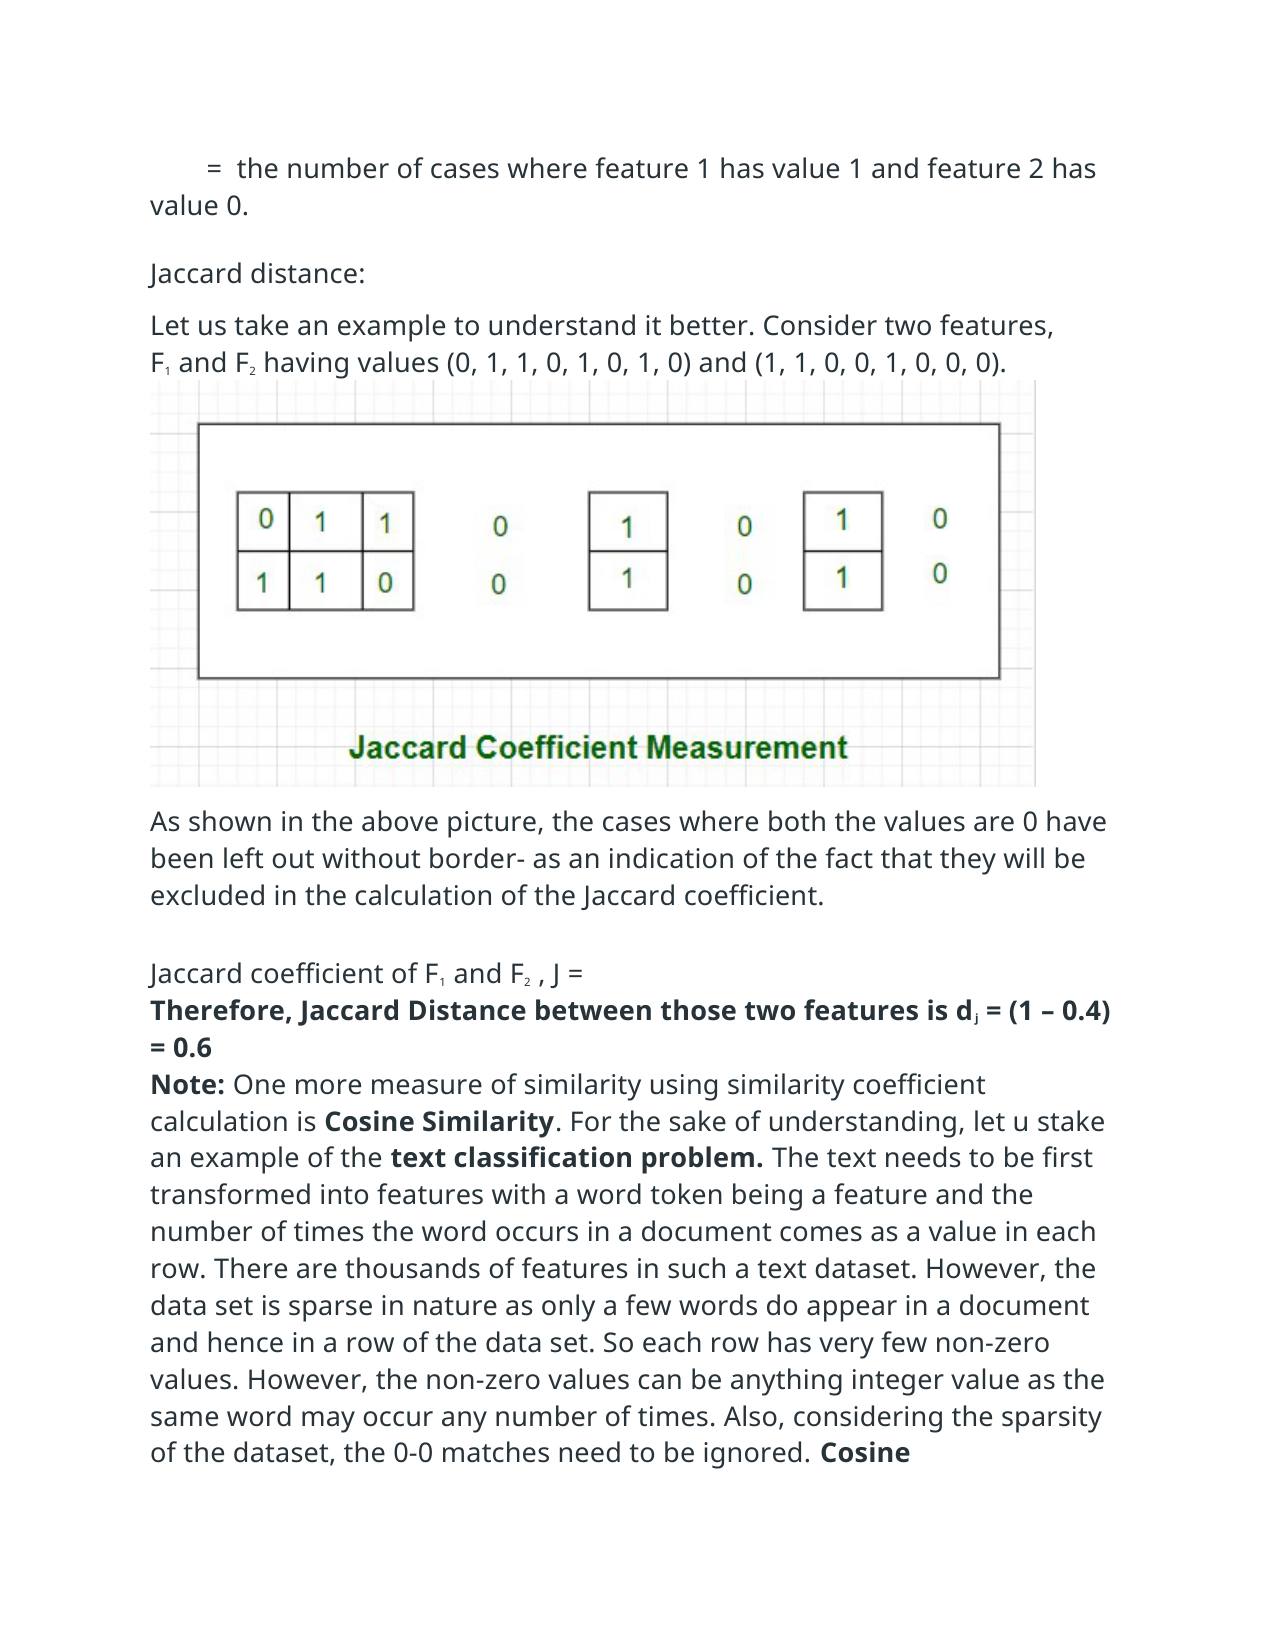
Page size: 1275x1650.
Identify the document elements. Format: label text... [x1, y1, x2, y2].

text Let us take an example to understand it better. Consider two features, F1 and F2 having values (0, 1, 1, 0, 1, 0, 1, 0) and (1, 1, 0, 0, 1, 0, 0, 0). [150, 307, 1125, 381]
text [150, 1065, 1125, 1471]
text Therefore, Jaccard Distance between those two features is dj = (1 – 0.4) = 0.6 [150, 991, 1125, 1065]
text As shown in the above picture, the cases where both the values are 0 have been left out without border- as an indication of the fact that they will be excluded in the calculation of the Jaccard coefficient. [150, 802, 1125, 913]
text Jaccard distance: [150, 239, 1125, 291]
text = the number of cases where feature 1 has value 1 and feature 2 has value 0. [150, 150, 1125, 224]
text Jaccard coefficient of F1 and F2 , J = [150, 929, 1125, 991]
picture [150, 380, 1036, 787]
